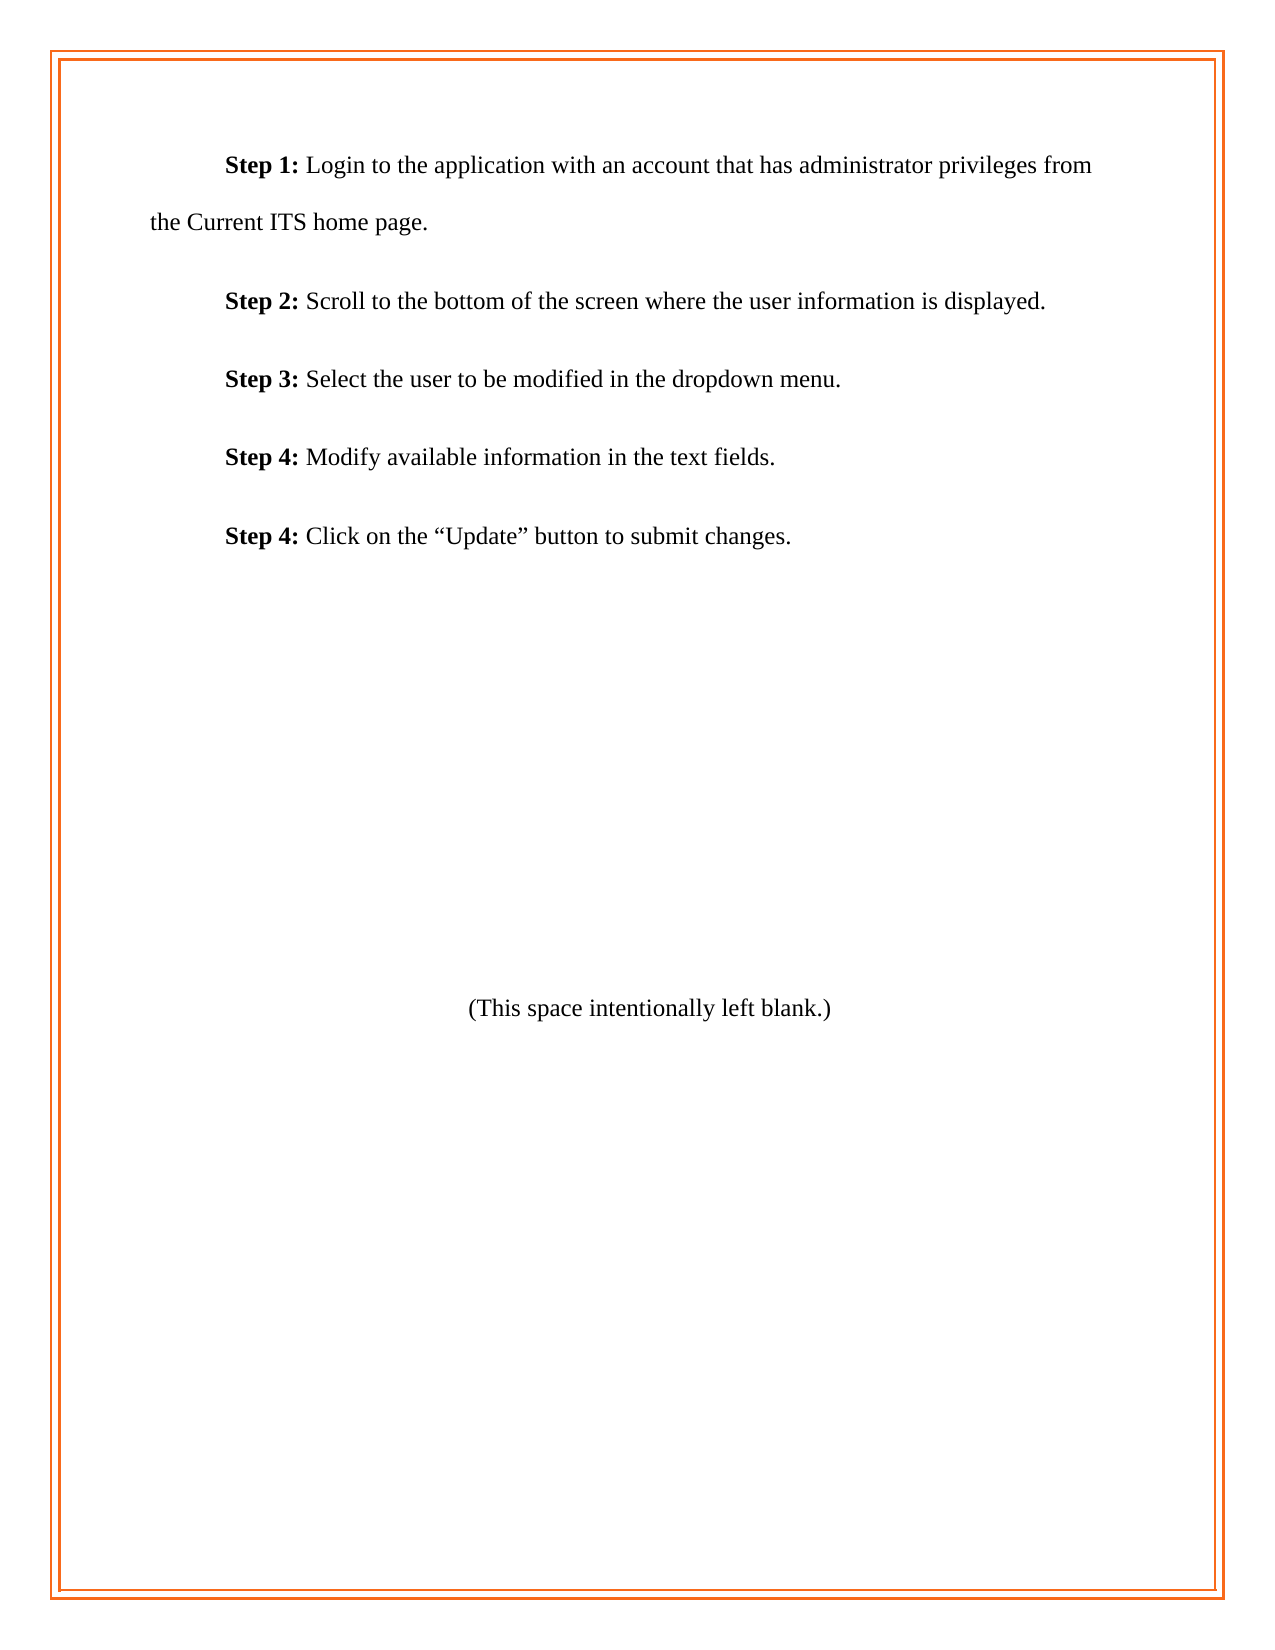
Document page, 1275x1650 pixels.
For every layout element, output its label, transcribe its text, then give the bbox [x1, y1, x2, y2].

text Step 1: Login to the application with an account that has administrator privileges from the Current ITS home page. [150, 150, 1125, 236]
text Step 2: Scroll to the bottom of the screen where the user information is displayed. [150, 286, 1125, 314]
text Step 3: Select the user to be modified in the dropdown menu. [150, 364, 1125, 393]
text Step 4: Modify available information in the text fields. [150, 442, 1125, 471]
text Step 4: Click on the “Update” button to submit changes. [150, 521, 1125, 549]
